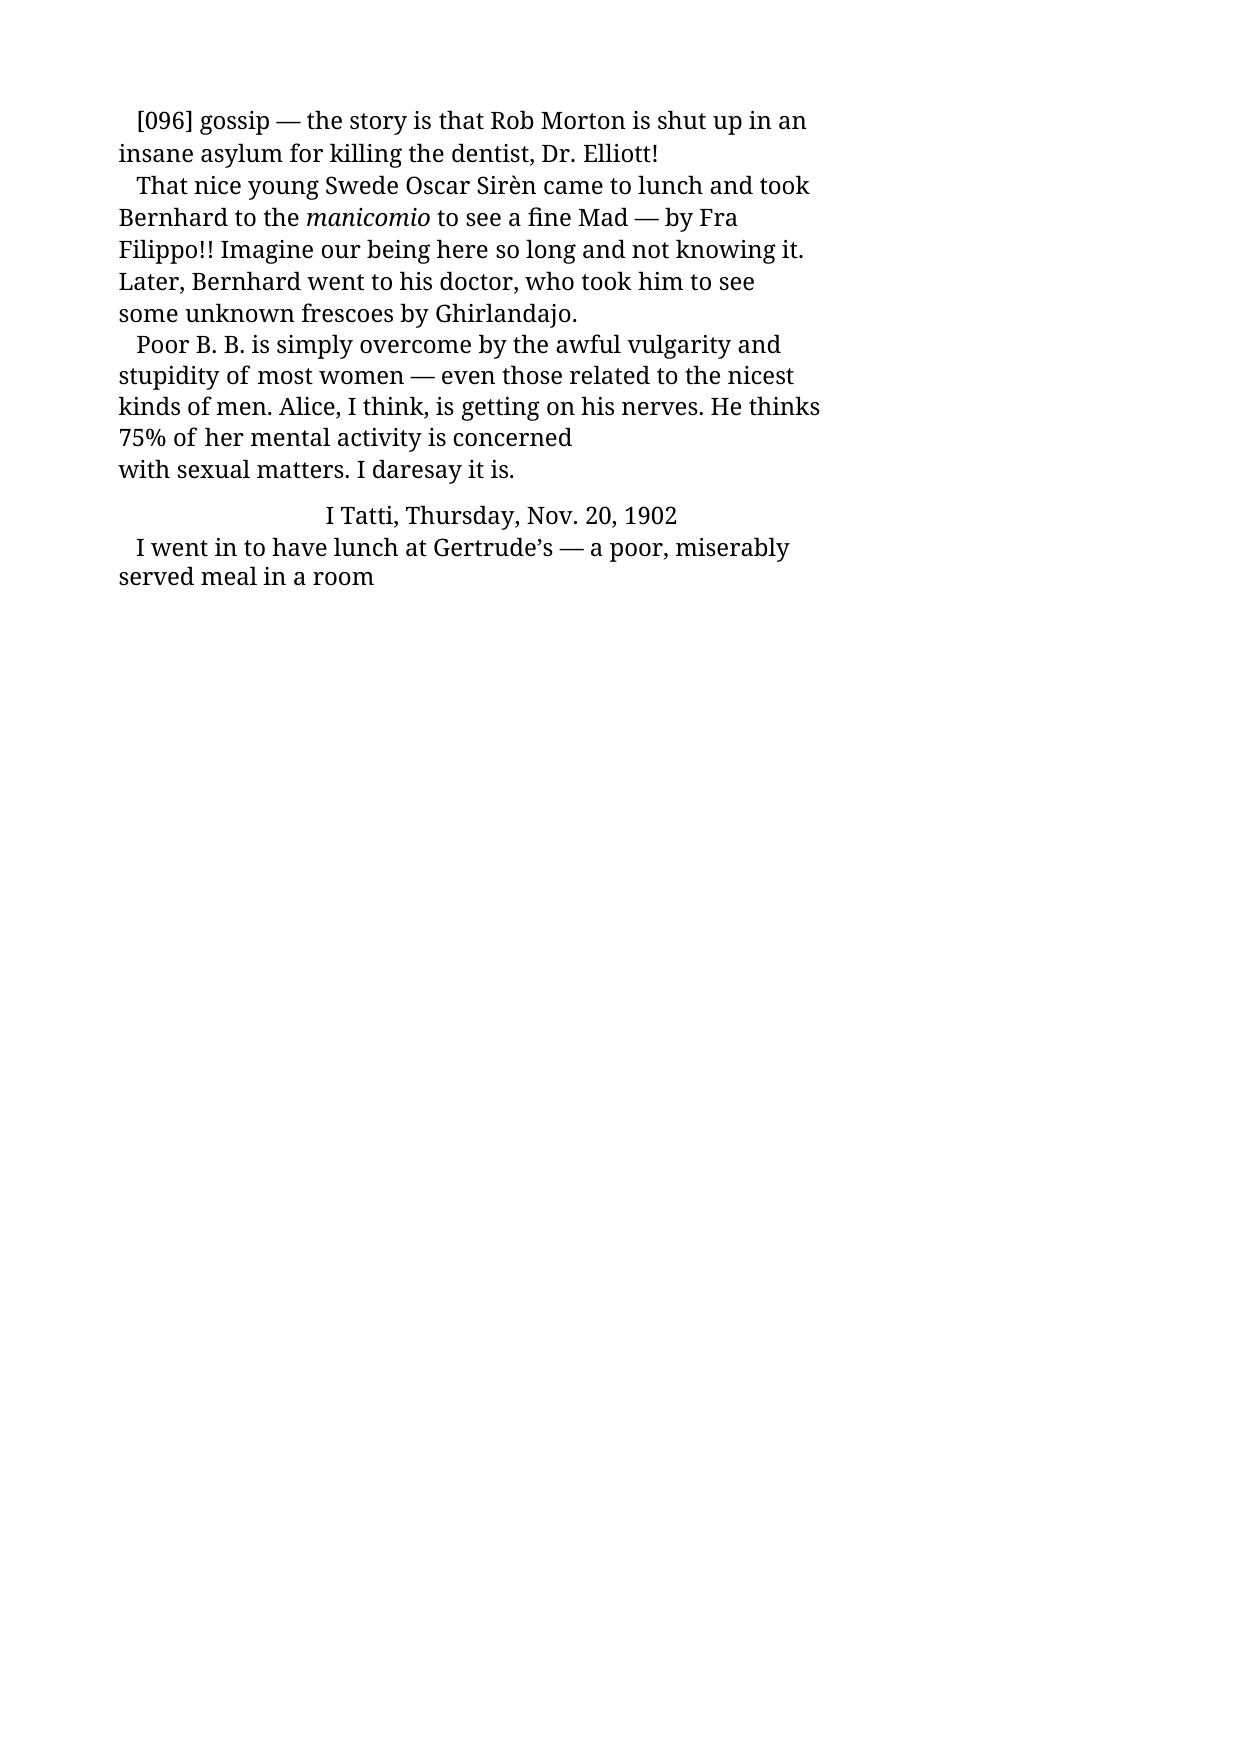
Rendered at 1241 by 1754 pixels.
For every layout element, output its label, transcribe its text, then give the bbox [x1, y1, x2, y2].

text [096] gossip — the story is that Rob Morton is shut up in an insane asylum for killing the dentist, Dr. Elliott! [118, 104, 808, 169]
text I went in to have lunch at Gertrude’s — a poor, miserably served meal in a room [118, 533, 822, 592]
text with sexual matters. I daresay it is. [118, 453, 1065, 486]
text I Tatti, Thursday, Nov. 20, 1902 [325, 498, 1065, 531]
text That nice young Swede Oscar Sirèn came to lunch and took Bernhard to the manicomio to see a fine Mad — by Fra Filippo!! Imagine our being here so long and not knowing it. Later, Bernhard went to his doctor, who took him to see some unknown frescoes by Ghirlandajo. [118, 169, 811, 329]
text Poor B. B. is simply overcome by the awful vulgarity and stupidity of most women — even those related to the nicest kinds of men. Alice, I think, is getting on his nerves. He thinks 75% of her mental activity is concerned [118, 329, 828, 453]
